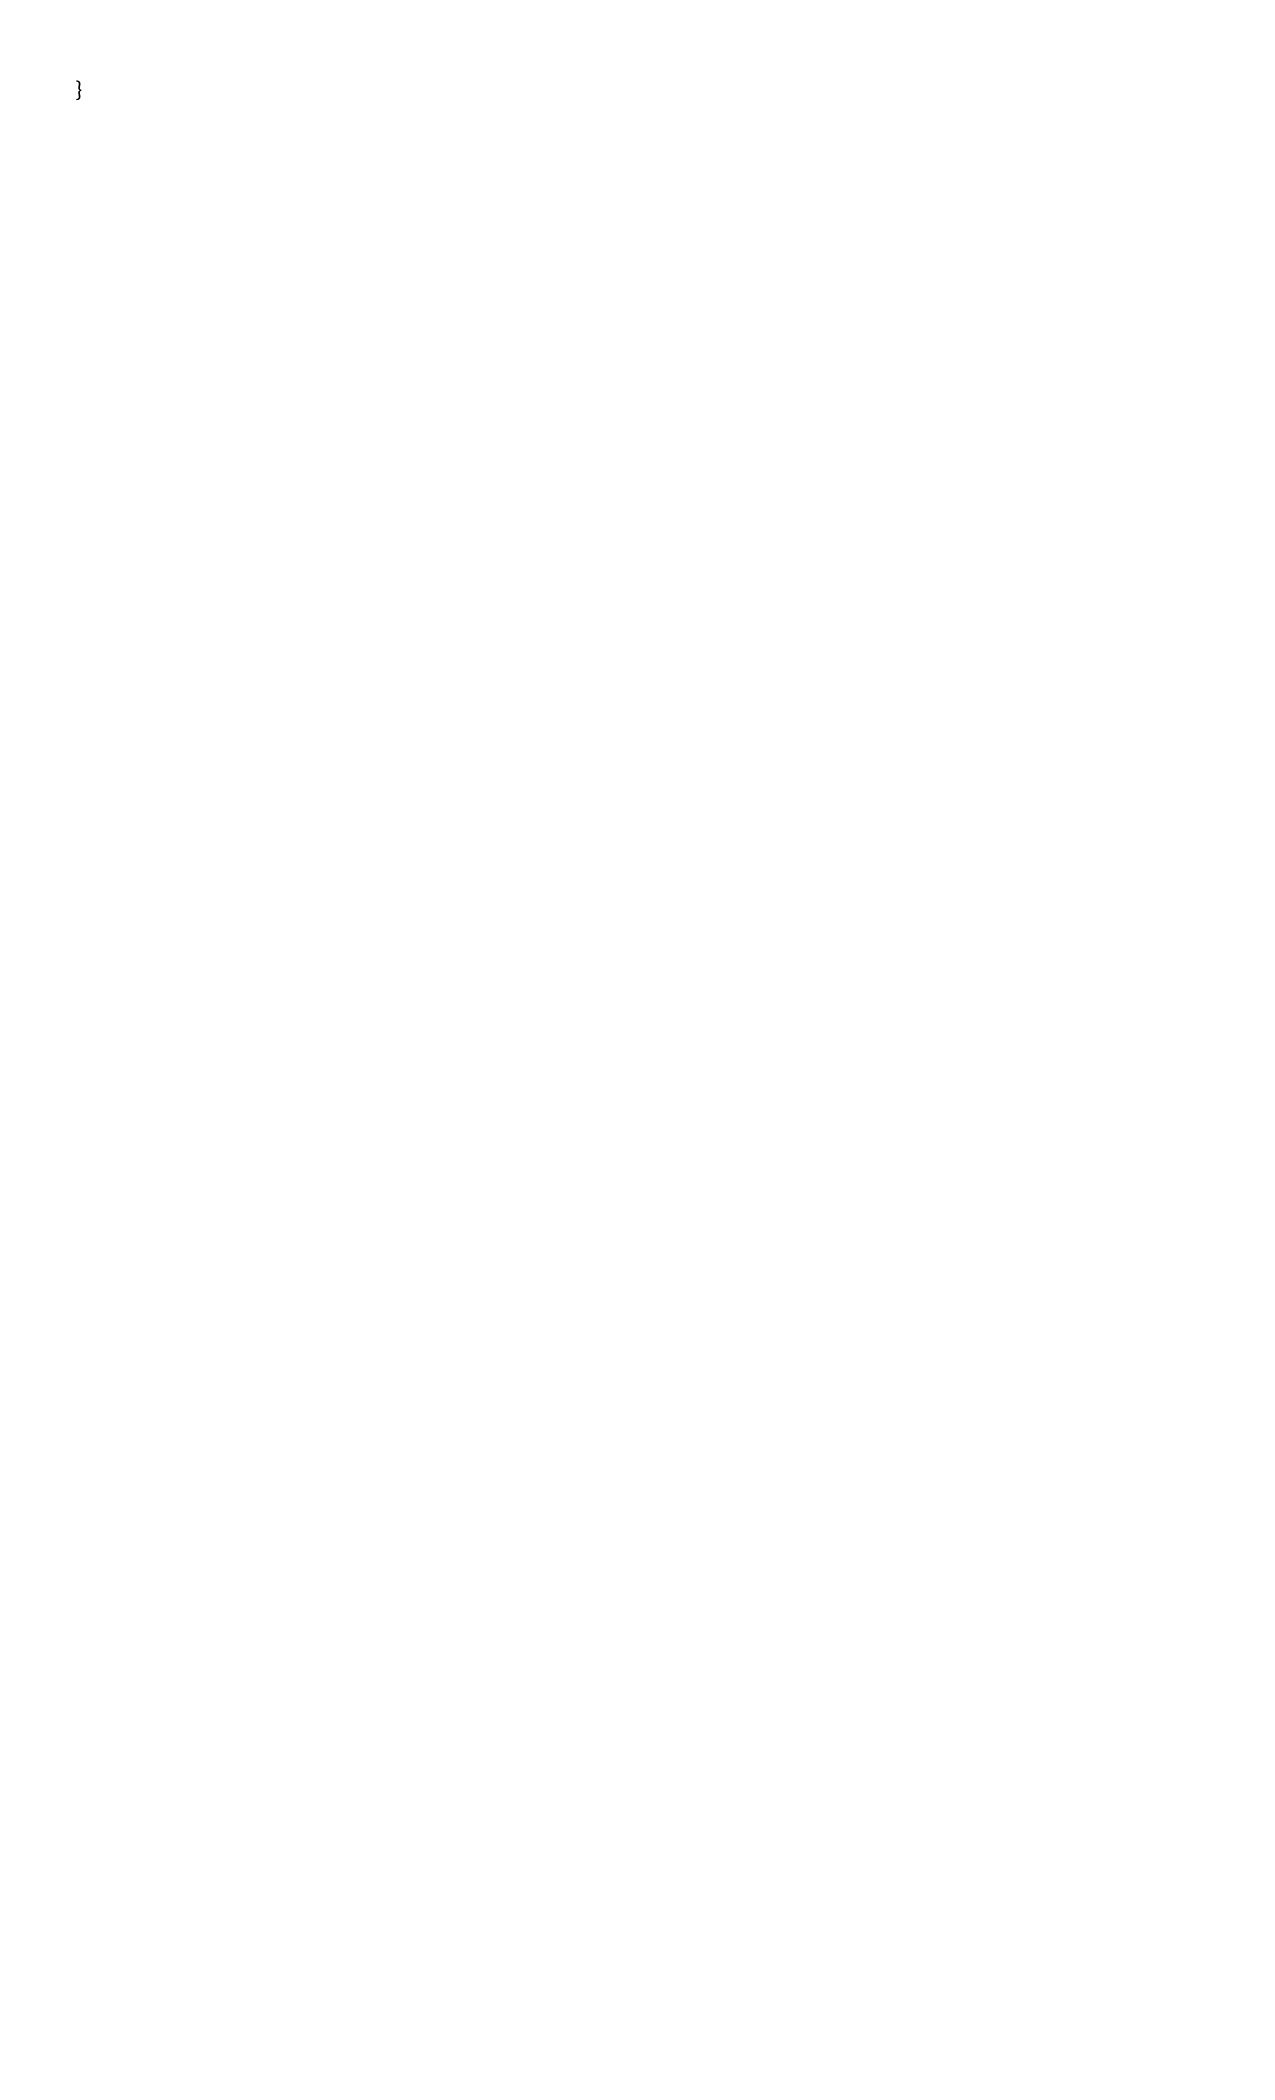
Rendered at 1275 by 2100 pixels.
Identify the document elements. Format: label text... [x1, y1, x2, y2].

text } [75, 75, 1200, 103]
